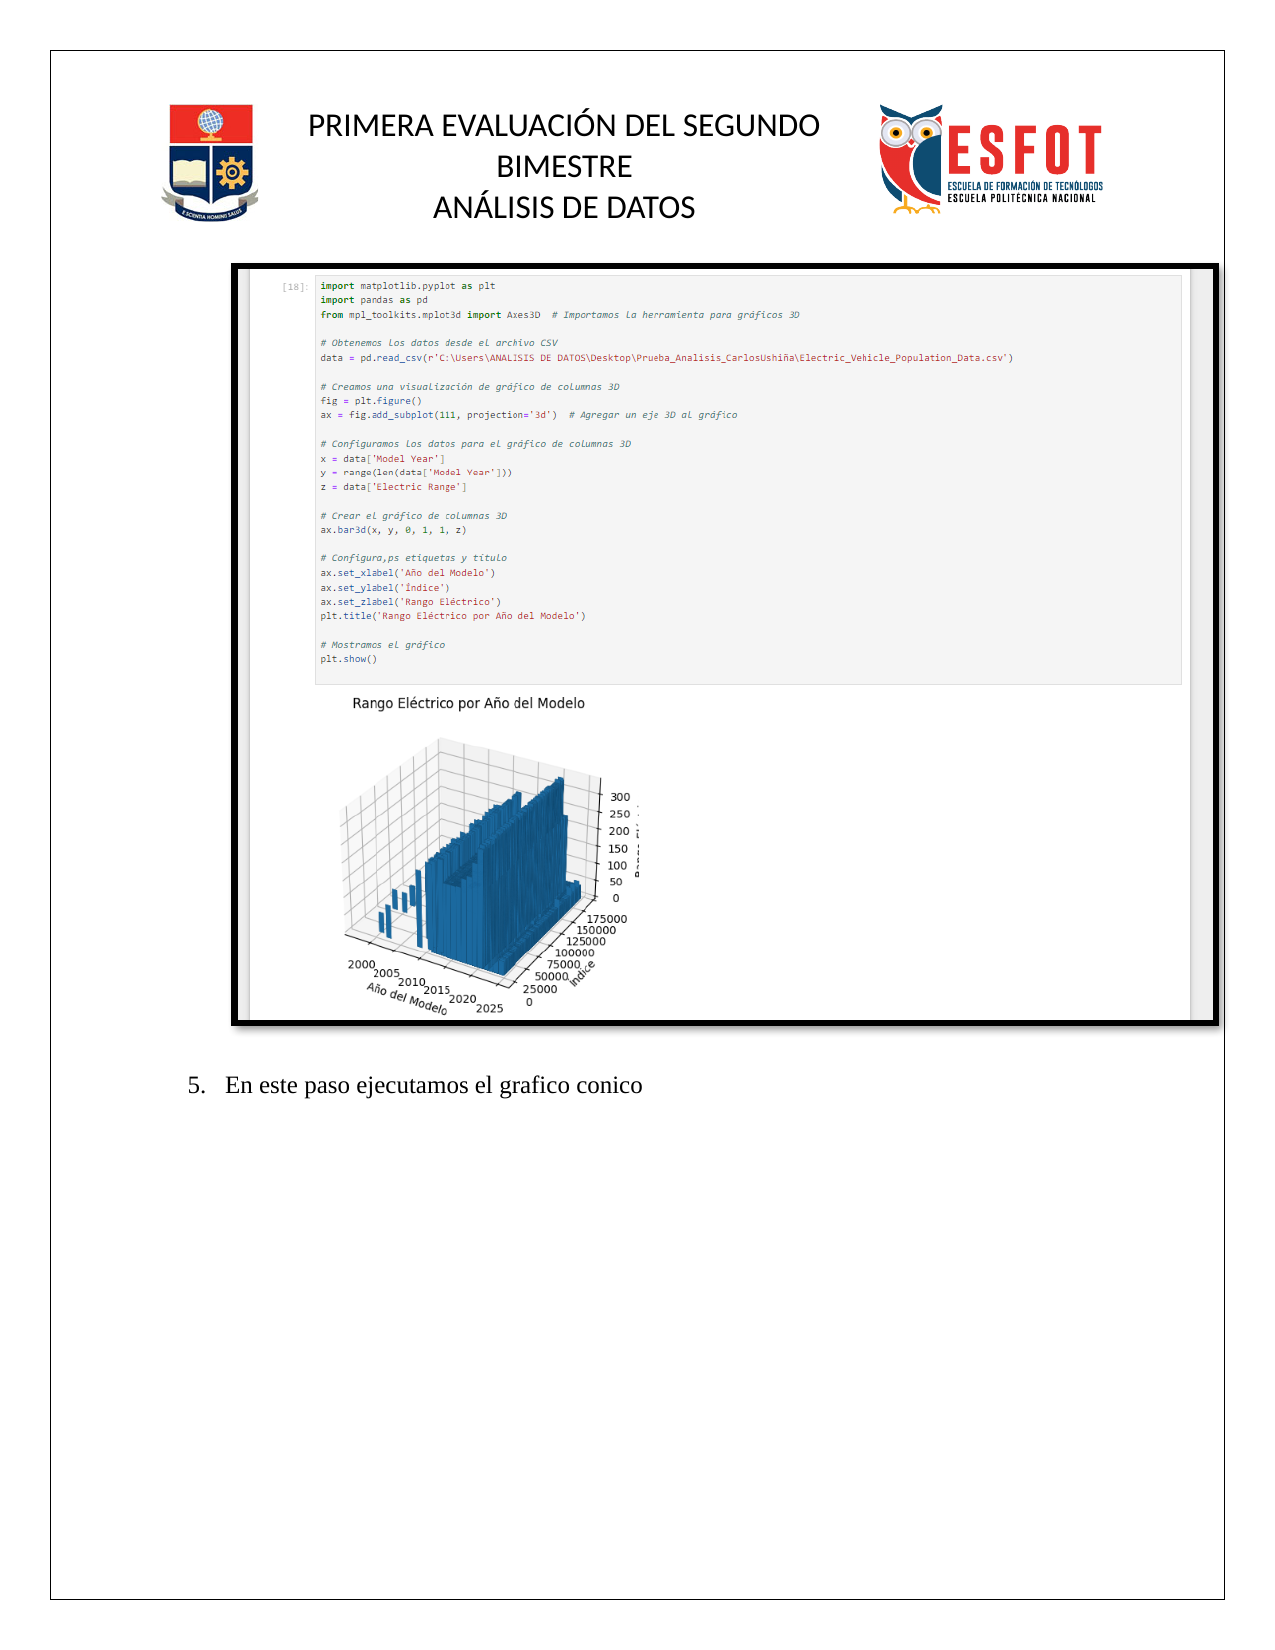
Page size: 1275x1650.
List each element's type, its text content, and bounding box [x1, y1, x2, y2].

picture [238, 269, 1213, 1020]
picture [879, 104, 1103, 214]
subtitle En este paso ejecutamos el grafico conico [187, 1071, 1125, 1099]
picture [161, 104, 259, 222]
